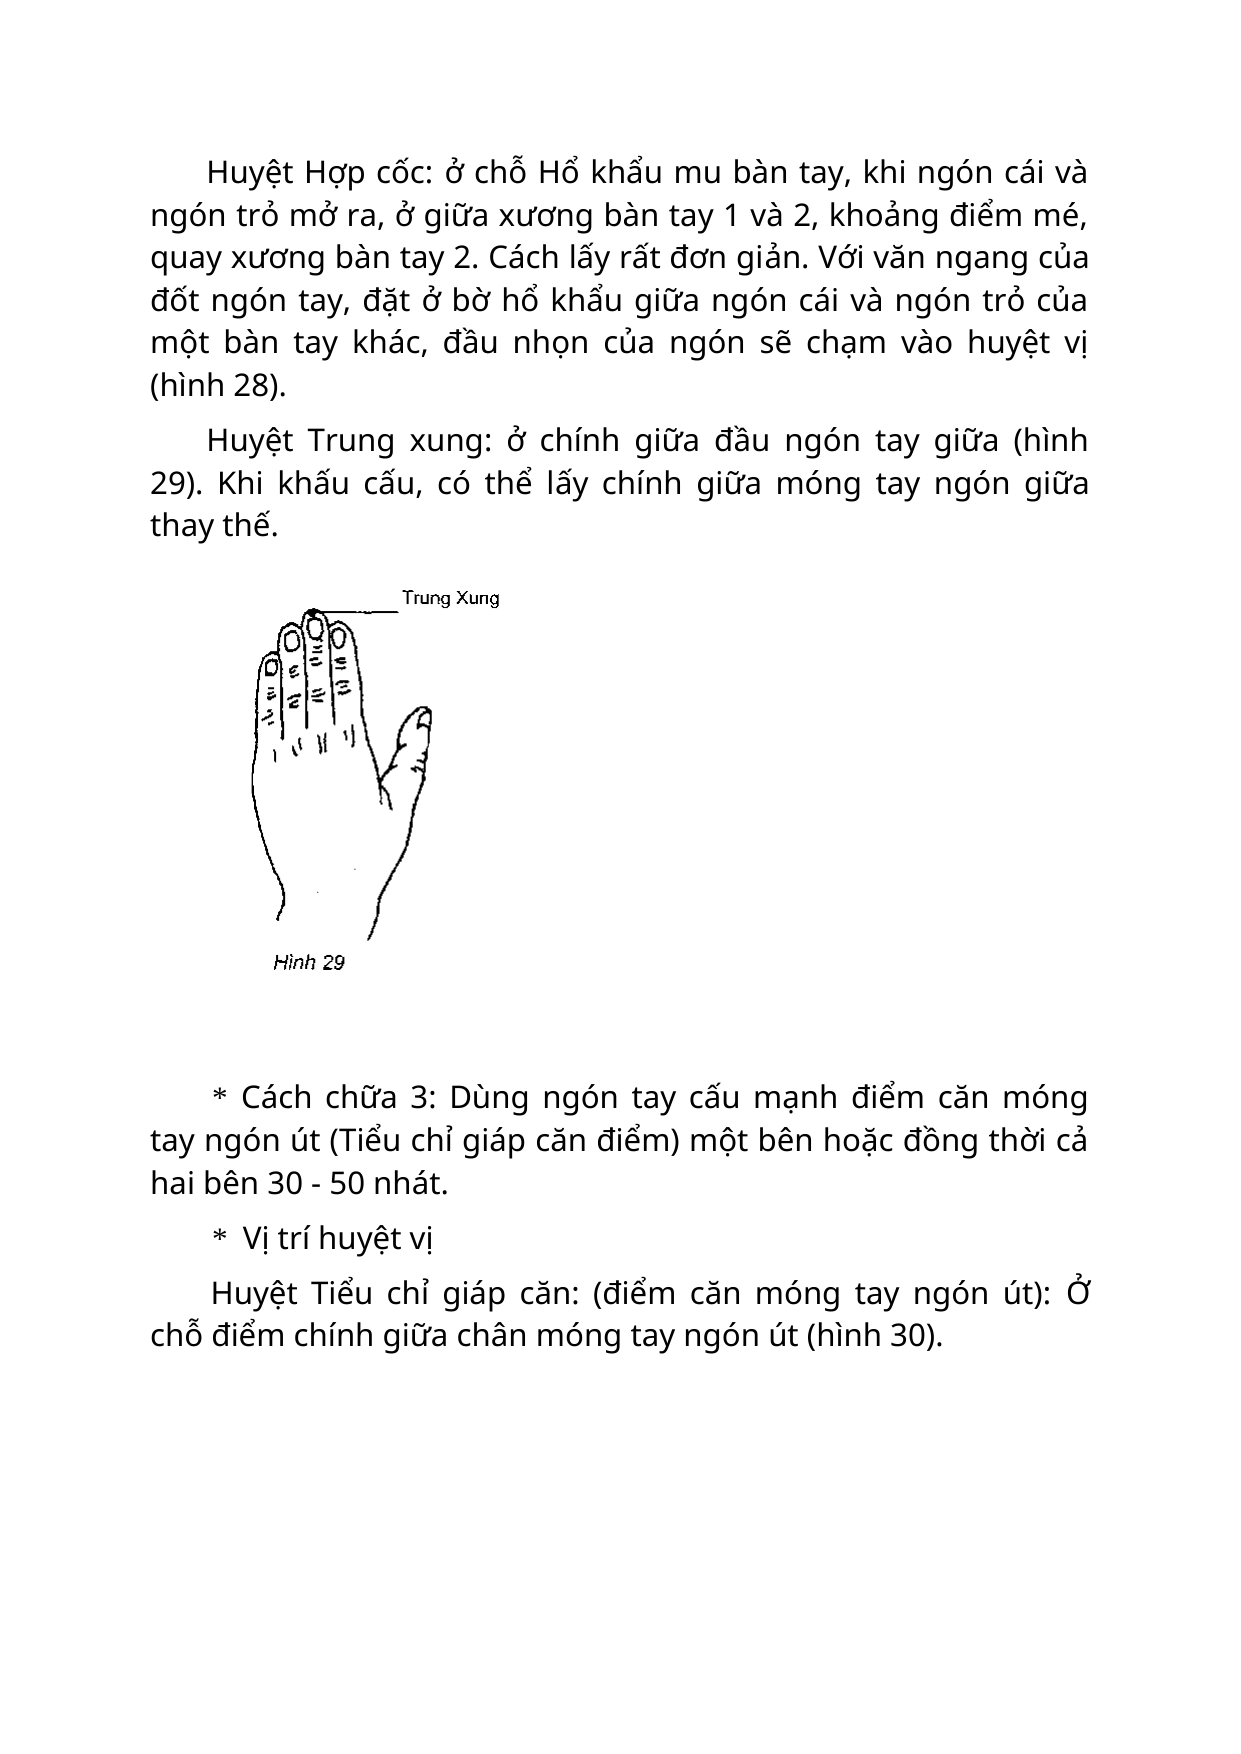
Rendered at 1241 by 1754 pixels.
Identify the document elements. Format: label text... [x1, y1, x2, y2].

picture [251, 590, 499, 970]
text Huyệt Hợp cốc: ở chỗ Hổ khẩu mu bàn tay, khi ngón cái và ngón trỏ mở ra, ở giữa xương bàn tay 1 và 2, khoảng điểm mé, quay xương bàn tay 2. Cách lấy rất đơn giản. Với văn ngang của đốt ngón tay, đặt ở bờ hổ khẩu giữa ngón cái và ngón trỏ của một bàn tay khác, đầu nhọn của ngón sẽ chạm vào huyệt vị (hình 28). [150, 150, 1090, 406]
list Vị trí huyệt vị [150, 1216, 1090, 1258]
text Huyệt Tiểu chỉ giáp căn: (điểm căn móng tay ngón út): Ở chỗ điểm chính giữa chân móng tay ngón út (hình 30). [150, 1271, 1090, 1356]
text Huyệt Trung xung: ở chính giữa đầu ngón tay giữa (hình 29). Khi khấu cấu, có thể lấy chính giữa móng tay ngón giữa thay thế. [150, 418, 1090, 546]
list Cách chữa 3: Dùng ngón tay cấu mạnh điểm căn móng tay ngón út (Tiểu chỉ giáp căn điểm) một bên hoặc đồng thời cả hai bên 30 - 50 nhát. [150, 1075, 1090, 1203]
